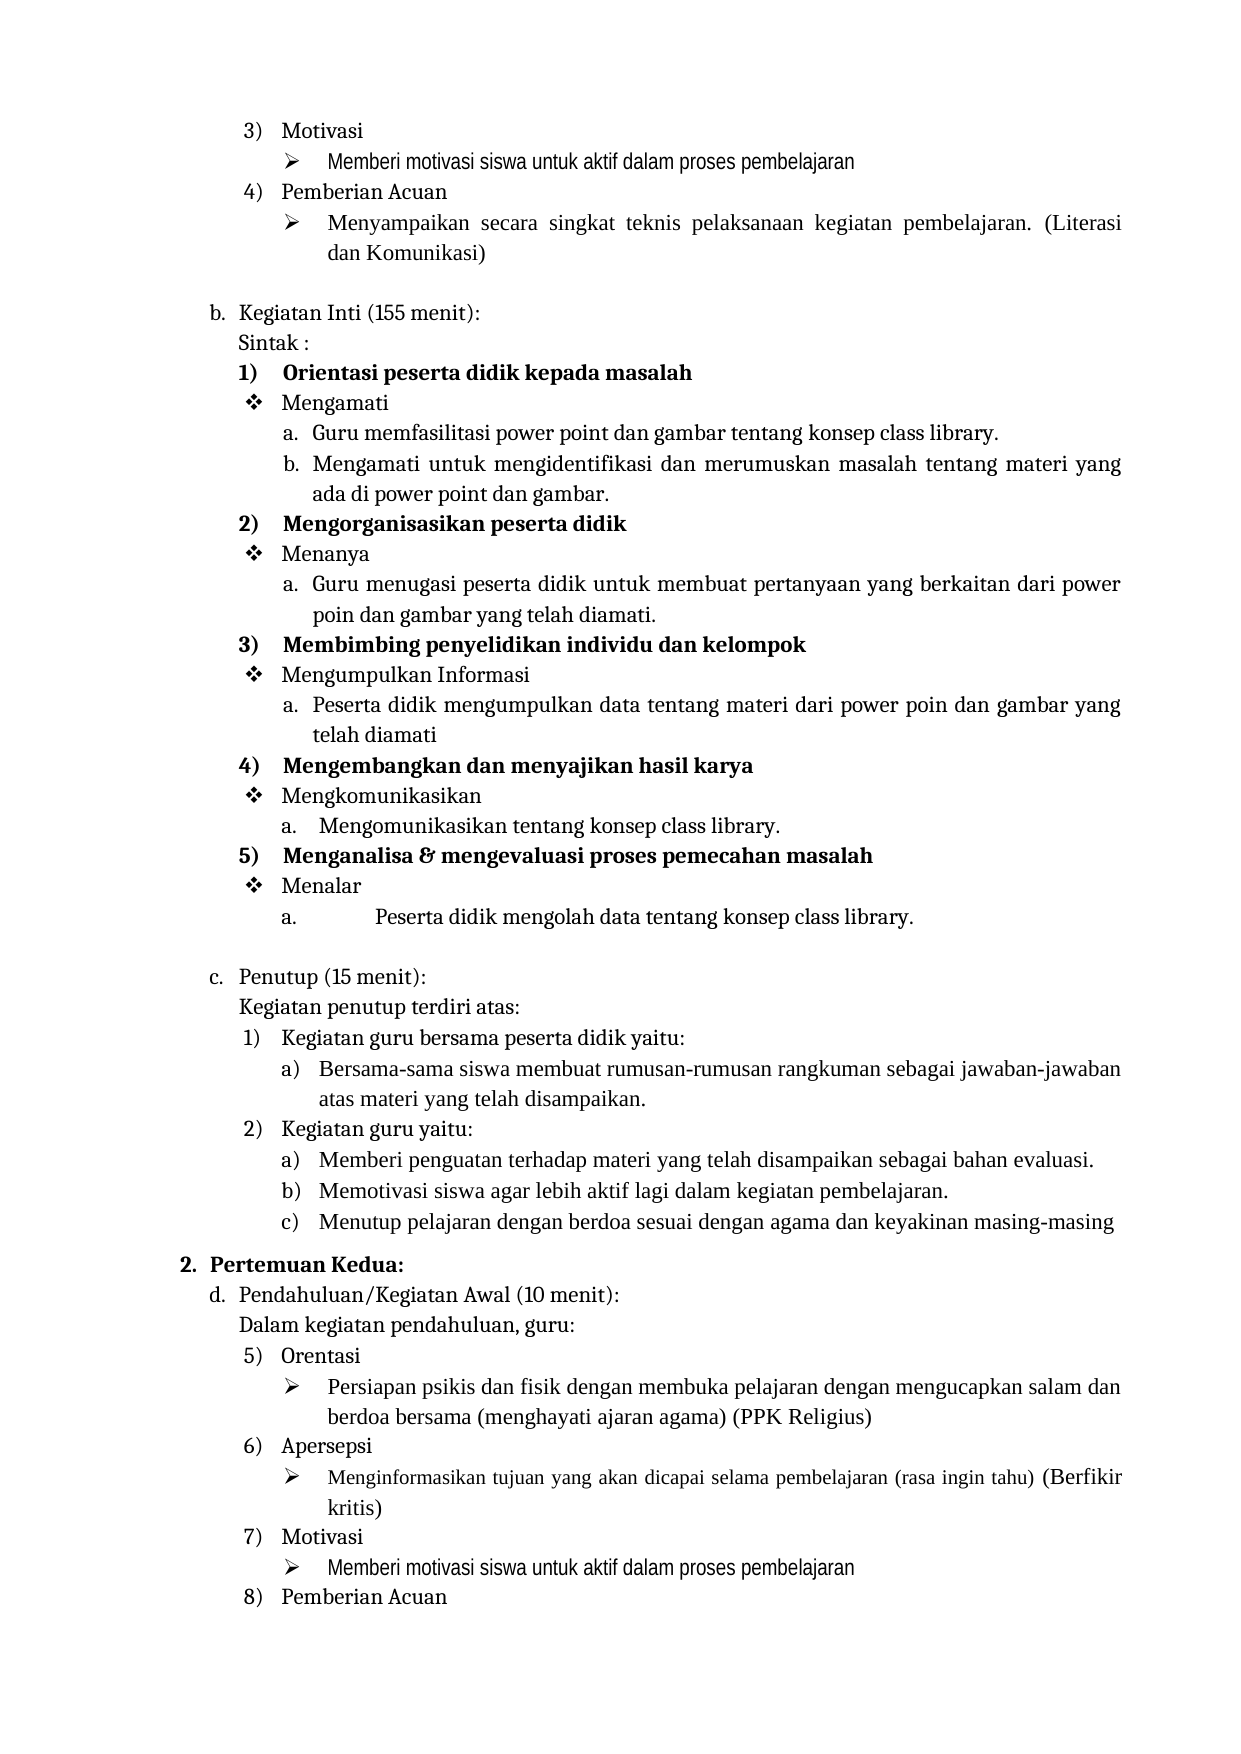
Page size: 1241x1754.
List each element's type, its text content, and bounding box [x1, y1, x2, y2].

list Orentasi [244, 1342, 1122, 1369]
list Menginformasikan tujuan yang akan dicapai selama pembelajaran (rasa ingin tahu) (Berfikir kritis) [283, 1463, 1122, 1520]
list Apersepsi [244, 1433, 1122, 1459]
list Mengomunikasikan tentang konsep class library. [281, 813, 1122, 839]
list Mengamati untuk mengidentifikasi dan merumuskan masalah tentang materi yang ada di power point dan gambar. [283, 450, 1122, 507]
list Menyampaikan secara singkat teknis pelaksanaan kegiatan pembelajaran. (Literasi dan Komunikasi) [283, 209, 1122, 265]
list Mengkomunikasikan [244, 783, 1122, 809]
list Menganalisa & mengevaluasi proses pemecahan masalah [239, 843, 1122, 869]
list Memberi motivasi siswa untuk aktif dalam proses pembelajaran [283, 1554, 1122, 1580]
list Persiapan psikis dan fisik dengan membuka pelajaran dengan mengucapkan salam dan berdoa bersama (menghayati ajaran agama) (PPK Religius) [283, 1373, 1122, 1429]
list Motivasi [244, 1524, 1122, 1550]
list Dalam kegiatan pendahuluan, guru: [239, 1312, 1122, 1339]
list Mengamati [244, 390, 1122, 416]
list Pemberian Acuan [244, 178, 1122, 205]
list Kegiatan Inti (155 menit): [209, 299, 1122, 326]
list Guru menugasi peserta didik untuk membuat pertanyaan yang berkaitan dari power poin dan gambar yang telah diamati. [283, 571, 1122, 628]
list Guru memfasilitasi power point dan gambar tentang konsep class library. [283, 420, 1122, 447]
list Motivasi [244, 118, 1122, 144]
list Pertemuan Kedua: [180, 1252, 1122, 1278]
list Memberi penguatan terhadap materi yang telah disampaikan sebagai bahan evaluasi. [281, 1146, 1122, 1173]
list Menanya [244, 541, 1122, 567]
list Menutup pelajaran dengan berdoa sesuai dengan agama dan keyakinan masing-masing [281, 1208, 1122, 1235]
list Memberi motivasi siswa untuk aktif dalam proses pembelajaran [283, 148, 1122, 175]
list Penutup (15 menit): [209, 964, 1122, 990]
list Kegiatan guru yaitu: [244, 1116, 1122, 1142]
list Orientasi peserta didik kepada masalah [239, 360, 1122, 386]
list Pemberian Acuan [244, 1584, 1122, 1611]
list Peserta didik mengumpulkan data tentang materi dari power poin dan gambar yang telah diamati [283, 692, 1122, 749]
list Kegiatan penutup terdiri atas: [239, 994, 1122, 1021]
list Mengembangkan dan menyajikan hasil karya [239, 752, 1122, 779]
list Peserta didik mengolah data tentang konsep class library. [281, 903, 1122, 930]
list Sintak : [239, 329, 1122, 356]
list Pendahuluan/Kegiatan Awal (10 menit): [209, 1282, 1122, 1308]
list Mengumpulkan Informasi [244, 662, 1122, 688]
list Membimbing penyelidikan individu dan kelompok [239, 632, 1122, 658]
list Memotivasi siswa agar lebih aktif lagi dalam kegiatan pembelajaran. [281, 1177, 1122, 1204]
list Menalar [244, 873, 1122, 900]
list Mengorganisasikan peserta didik [239, 511, 1122, 537]
list Bersama-sama siswa membuat rumusan-rumusan rangkuman sebagai jawaban-jawaban atas materi yang telah disampaikan. [281, 1054, 1122, 1112]
list Kegiatan guru bersama peserta didik yaitu: [244, 1024, 1122, 1051]
